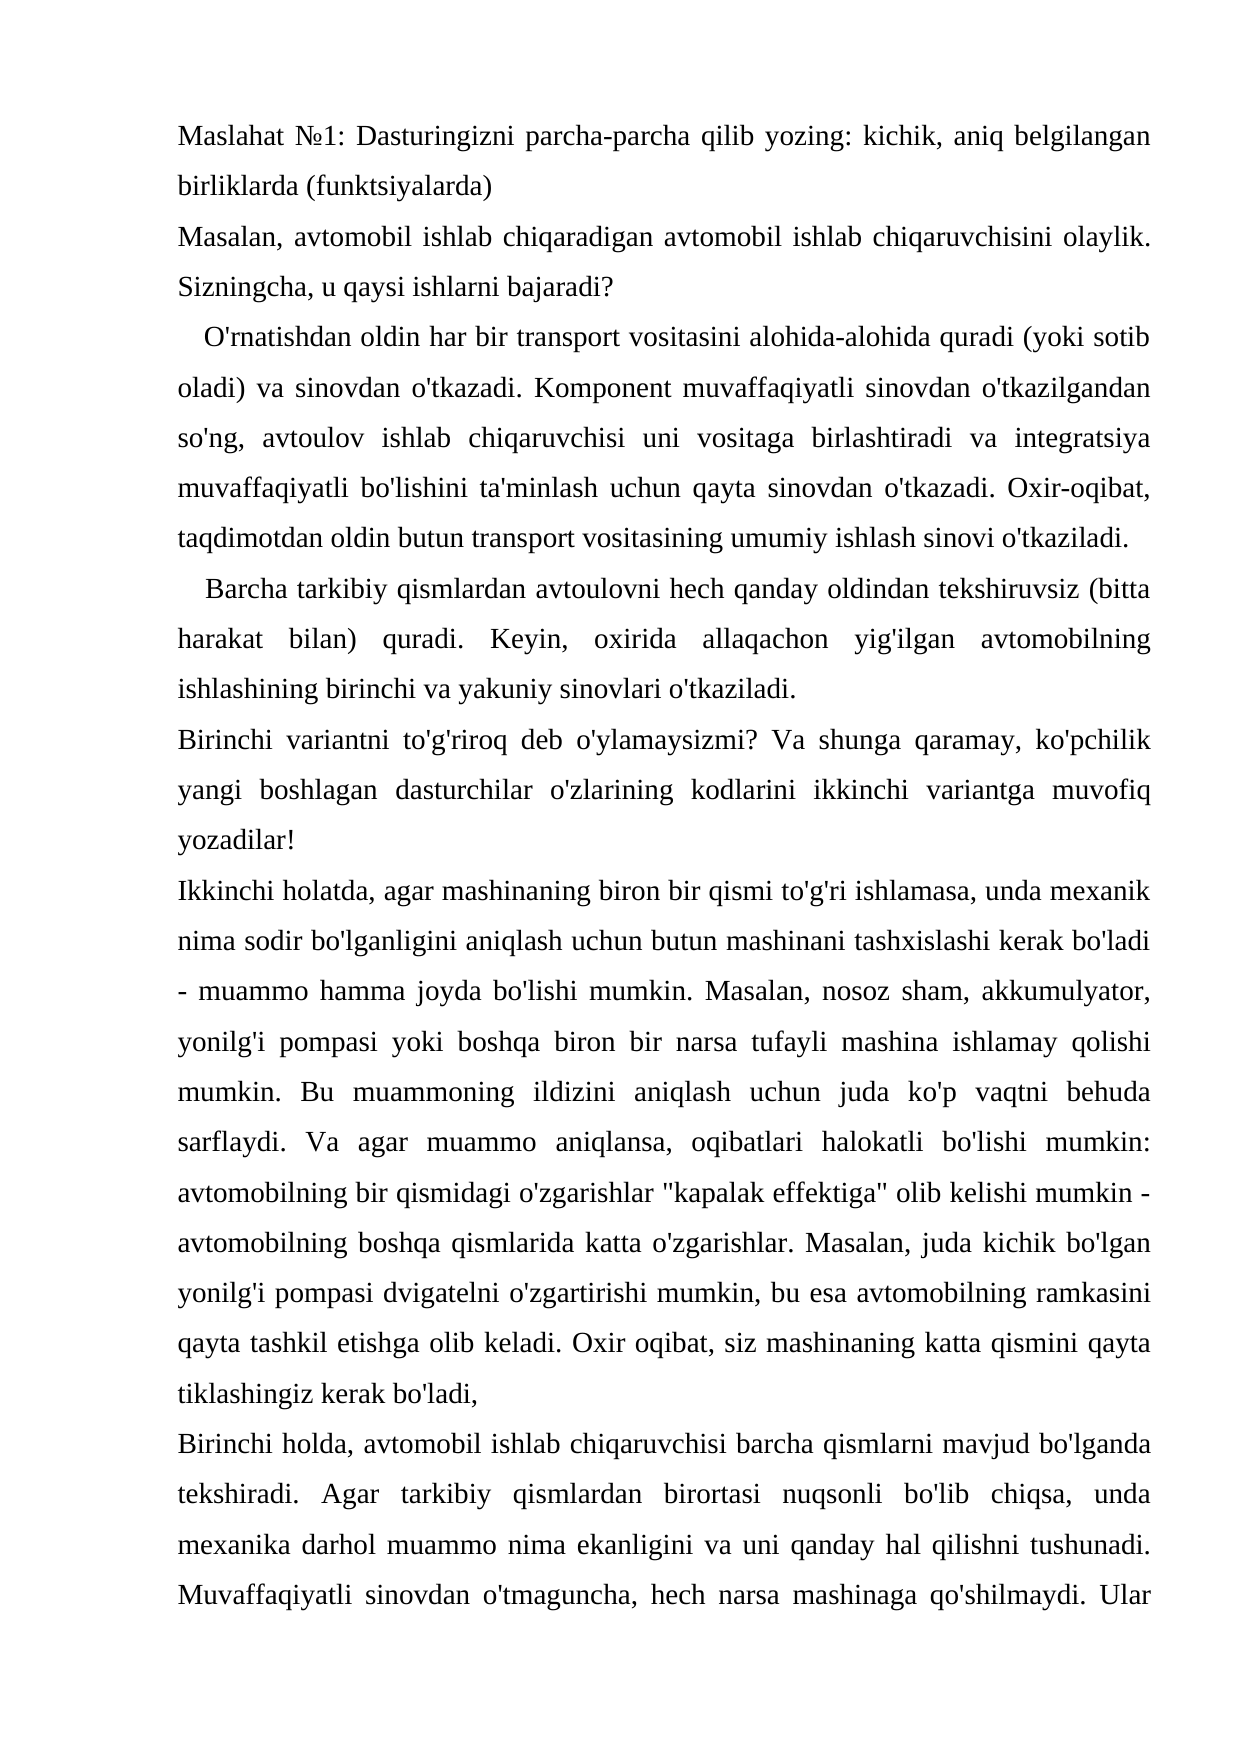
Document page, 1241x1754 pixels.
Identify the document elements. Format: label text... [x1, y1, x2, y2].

text Masalan, avtomobil ishlab chiqaradigan avtomobil ishlab chiqaruvchisini olaylik. Sizningcha, u qaysi ishlarni bajaradi? [177, 219, 1152, 303]
text Barcha tarkibiy qismlardan avtoulovni hech qanday oldindan tekshiruvsiz (bitta harakat bilan) quradi. Keyin, oxirida allaqachon yig'ilgan avtomobilning ishlashining birinchi va yakuniy sinovlari o'tkaziladi. [177, 571, 1152, 705]
text Ikkinchi holatda, agar mashinaning biron bir qismi to'g'ri ishlamasa, unda mexanik nima sodir bo'lganligini aniqlash uchun butun mashinani tashxislashi kerak bo'ladi - muammo hamma joyda bo'lishi mumkin. Masalan, nosoz sham, akkumulyator, yonilg'i pompasi yoki boshqa biron bir narsa tufayli mashina ishlamay qolishi mumkin. Bu muammoning ildizini aniqlash uchun juda ko'p vaqtni behuda sarflaydi. Va agar muammo aniqlansa, oqibatlari halokatli bo'lishi mumkin: avtomobilning bir qismidagi o'zgarishlar "kapalak effektiga" olib kelishi mumkin - avtomobilning boshqa qismlarida katta o'zgarishlar. Masalan, juda kichik bo'lgan yonilg'i pompasi dvigatelni o'zgartirishi mumkin, bu esa avtomobilning ramkasini qayta tashkil etishga olib keladi. Oxir oqibat, siz mashinaning katta qismini qayta tiklashingiz kerak bo'ladi, [177, 873, 1152, 1409]
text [177, 1426, 1152, 1611]
text Birinchi variantni to'g'riroq deb o'ylamaysizmi? Va shunga qaramay, ko'pchilik yangi boshlagan dasturchilar o'zlarining kodlarini ikkinchi variantga muvofiq yozadilar! [177, 722, 1152, 856]
text O'rnatishdan oldin har bir transport vositasini alohida-alohida quradi (yoki sotib oladi) va sinovdan o'tkazadi. Komponent muvaffaqiyatli sinovdan o'tkazilgandan so'ng, avtoulov ishlab chiqaruvchisi uni vositaga birlashtiradi va integratsiya muvaffaqiyatli bo'lishini ta'minlash uchun qayta sinovdan o'tkazadi. Oxir-oqibat, taqdimotdan oldin butun transport vositasining umumiy ishlash sinovi o'tkaziladi. [177, 319, 1152, 554]
text Maslahat №1: Dasturingizni parcha-parcha qilib yozing: kichik, aniq belgilangan birliklarda (funktsiyalarda) [177, 118, 1152, 202]
